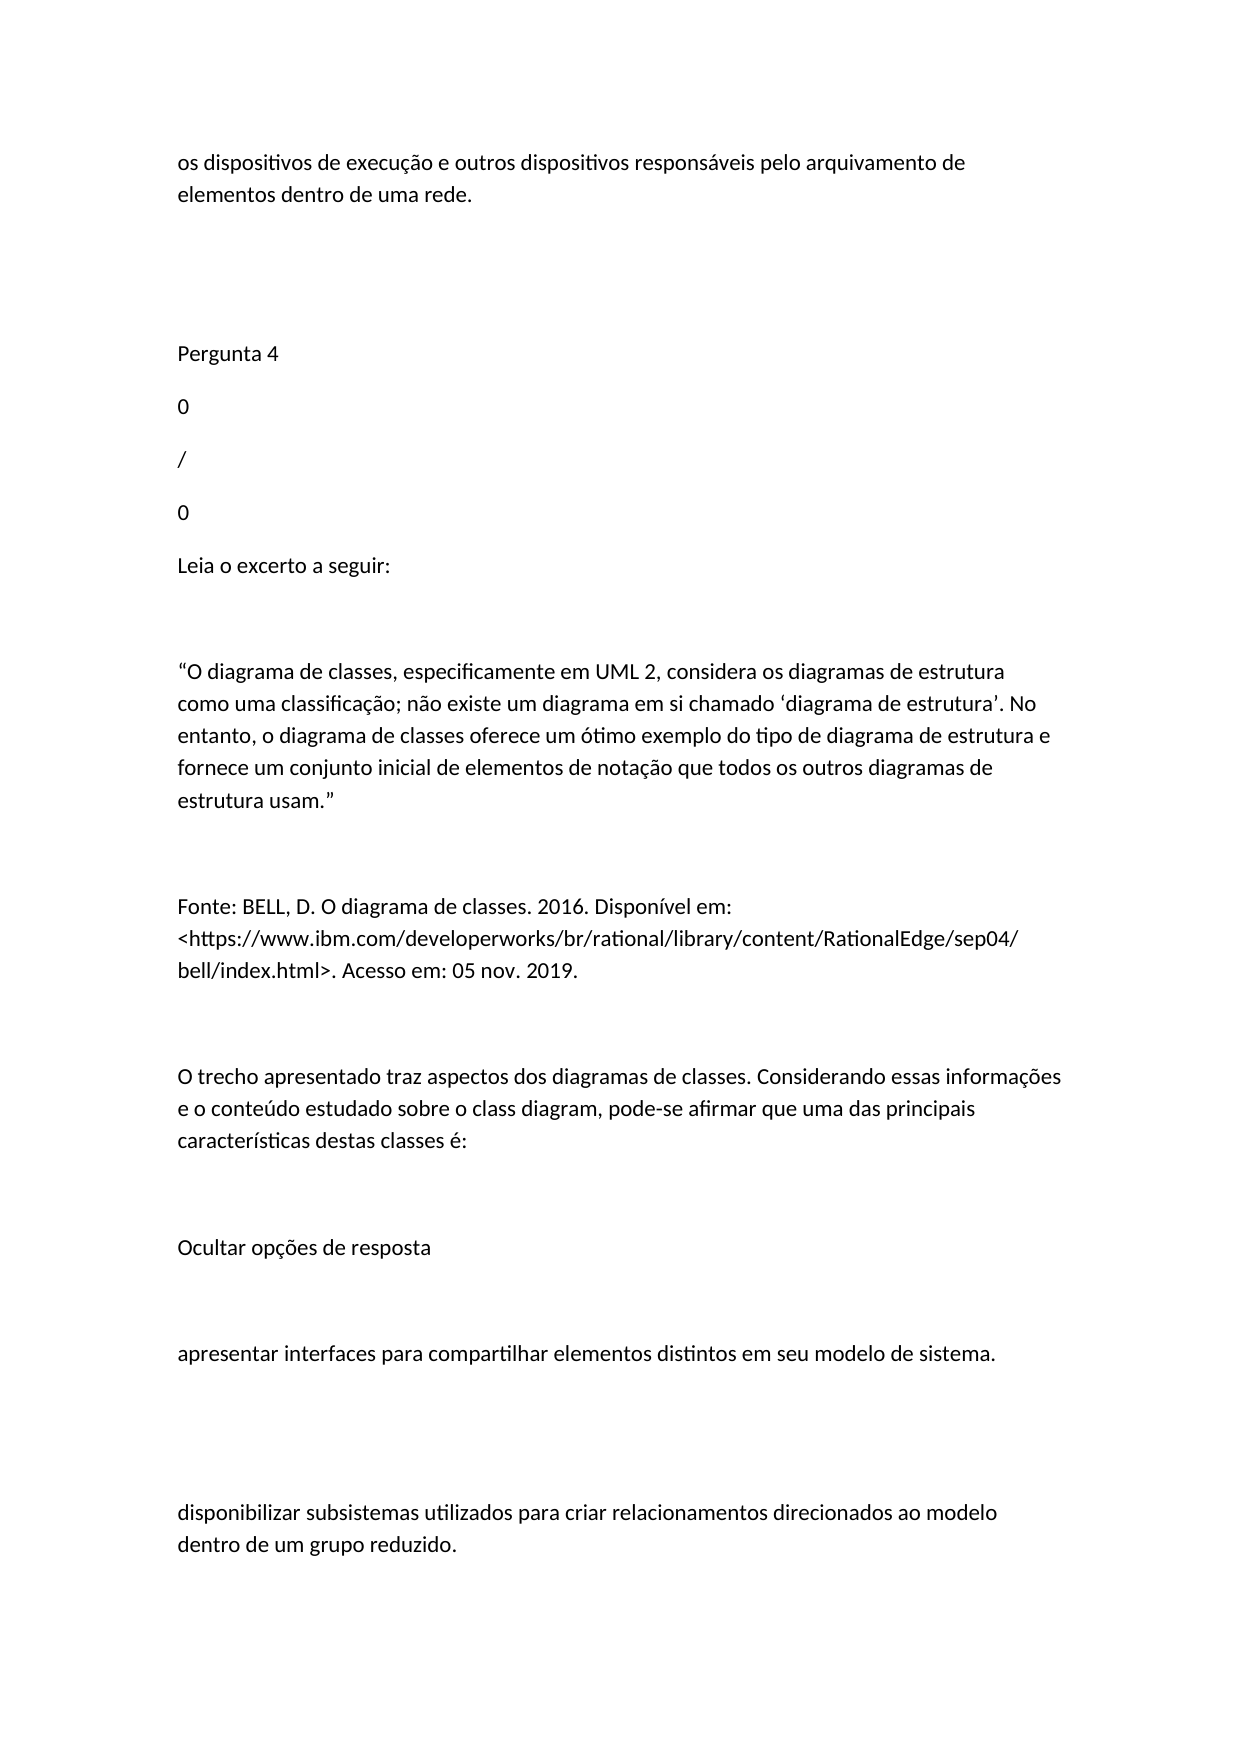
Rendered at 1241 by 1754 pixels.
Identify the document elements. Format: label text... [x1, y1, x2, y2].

text Pergunta 4 [177, 339, 1063, 367]
text os dispositivos de execução e outros dispositivos responsáveis pelo arquivamento de elementos dentro de uma rede. [177, 148, 1063, 208]
text / [177, 445, 1063, 473]
text 0 [177, 392, 1063, 420]
text disponibilizar subsistemas utilizados para criar relacionamentos direcionados ao modelo dentro de um grupo reduzido. [177, 1498, 1063, 1558]
text O trecho apresentado traz aspectos dos diagramas de classes. Considerando essas informações e o conteúdo estudado sobre o class diagram, pode-se afirmar que uma das principais características destas classes é: [177, 1062, 1063, 1154]
text 0 [177, 498, 1063, 526]
text Leia o excerto a seguir: [177, 551, 1063, 579]
text apresentar interfaces para compartilhar elementos distintos em seu modelo de sistema. [177, 1339, 1063, 1367]
text Fonte: BELL, D. O diagrama de classes. 2016. Disponível em: <https://www.ibm.com/developerworks/br/rational/library/content/RationalEdge/sep04/bell/index.html>. Acesso em: 05 nov. 2019. [177, 892, 1063, 984]
text Ocultar opções de resposta [177, 1233, 1063, 1261]
text “O diagrama de classes, especificamente em UML 2, considera os diagramas de estrutura como uma classificação; não existe um diagrama em si chamado ‘diagrama de estrutura’. No entanto, o diagrama de classes oferece um ótimo exemplo do tipo de diagrama de estrutura e fornece um conjunto inicial de elementos de notação que todos os outros diagramas de estrutura usam.” [177, 657, 1063, 814]
